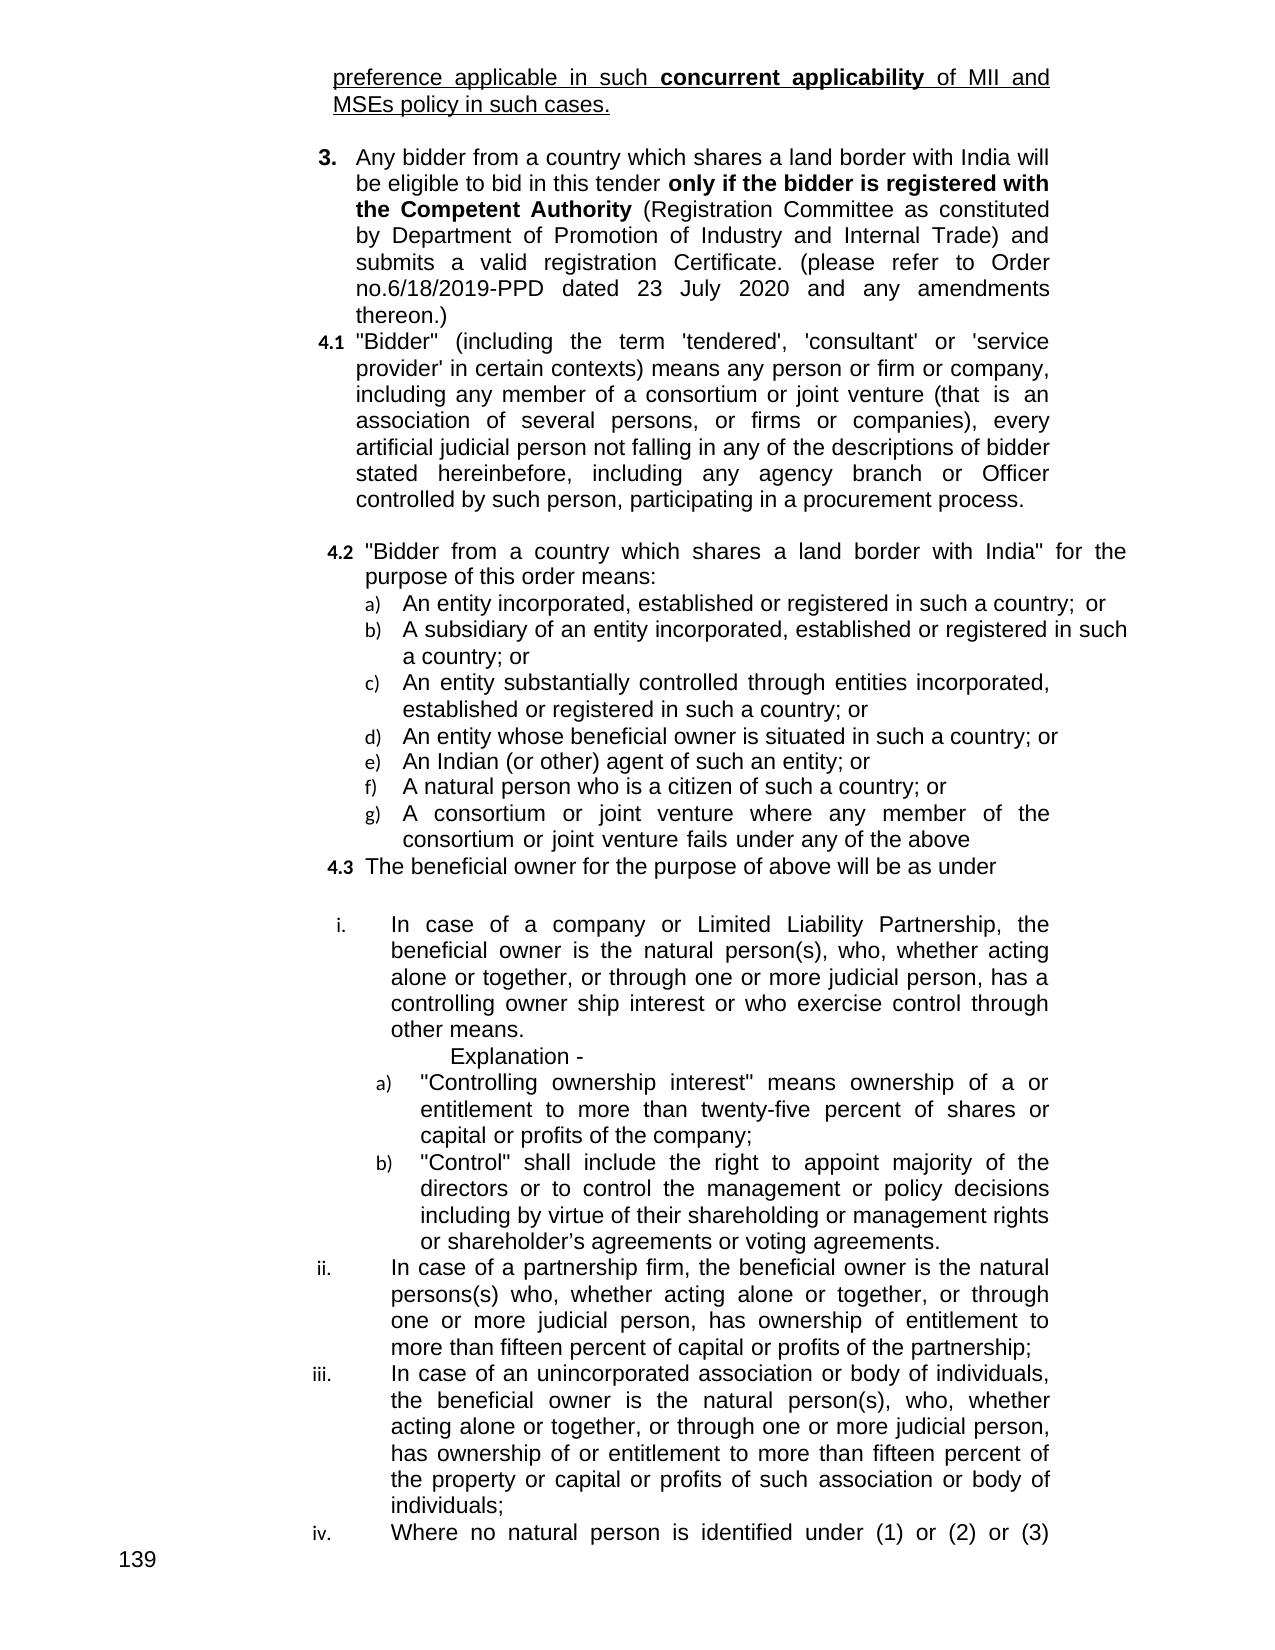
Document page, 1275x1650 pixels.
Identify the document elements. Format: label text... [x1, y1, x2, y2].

list In case of a partnership firm, the beneficial owner is the natural persons(s) who, whether acting alone or together, or through one or more judicial person, has ownership of entitlement to more than fifteen percent of capital or profits of the partnership; [317, 1254, 1049, 1360]
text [333, 88, 1050, 117]
list An entity incorporated, established or registered in such a country; or [364, 590, 1127, 616]
list A natural person who is a citizen of such a country; or [364, 774, 1127, 800]
list Any bidder from a country which shares a land border with India will be eligible to bid in this tender only if the bidder is registered with the Competent Authority (Registration Committee as constituted by Department of Promotion of Industry and Internal Trade) and submits a valid registration Certificate. (please refer to Order no.6/18/2019-PPD dated 23 July 2020 and any amendments thereon.) [318, 143, 1050, 328]
list In case of a company or Limited Liability Partnership, the beneficial owner is the natural person(s), who, whether acting alone or together, or through one or more judicial person, has a controlling owner ship interest or who exercise control through other means. [336, 911, 1049, 1043]
list An entity whose beneficial owner is situated in such a country; or [364, 723, 1127, 749]
list In case of an unincorporated association or body of individuals, the beneficial owner is the natural person(s), who, whether acting alone or together, or through one or more judicial person, has ownership of or entitlement to more than fifteen percent of the property or capital or profits of such association or body of individuals; [312, 1360, 1050, 1519]
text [333, 64, 1050, 87]
list An Indian (or other) agent of such an entity; or [364, 749, 1127, 774]
list A subsidiary of an entity incorporated, established or registered in such a country; or [364, 616, 1127, 669]
list A consortium or joint venture where any member of the consortium or joint venture fails under any of the above [365, 800, 1050, 853]
list "Bidder from a country which shares a land border with India" for the purpose of this order means: [327, 539, 1127, 590]
list "Controlling ownership interest" means ownership of a or entitlement to more than twenty-five percent of shares or capital or profits of the company; [376, 1069, 1049, 1149]
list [312, 1519, 1050, 1545]
text Explanation - [450, 1043, 1127, 1069]
list An entity substantially controlled through entities incorporated, established or registered in such a country; or [365, 669, 1050, 722]
list "Control" shall include the right to appoint majority of the directors or to control the management or policy decisions including by virtue of their shareholding or management rights or shareholder’s agreements or voting agreements. [376, 1149, 1050, 1254]
list "Bidder" (including the term 'tendered', 'consultant' or 'service provider' in certain contexts) means any person or firm or company, including any member of a consortium or joint venture (that is an association of several persons, or firms or companies), every artificial judicial person not falling in any of the descriptions of bidder stated hereinbefore, including any agency branch or Officer controlled by such person, participating in a procurement process. [318, 328, 1050, 513]
list The beneficial owner for the purpose of above will be as under [327, 853, 1127, 879]
